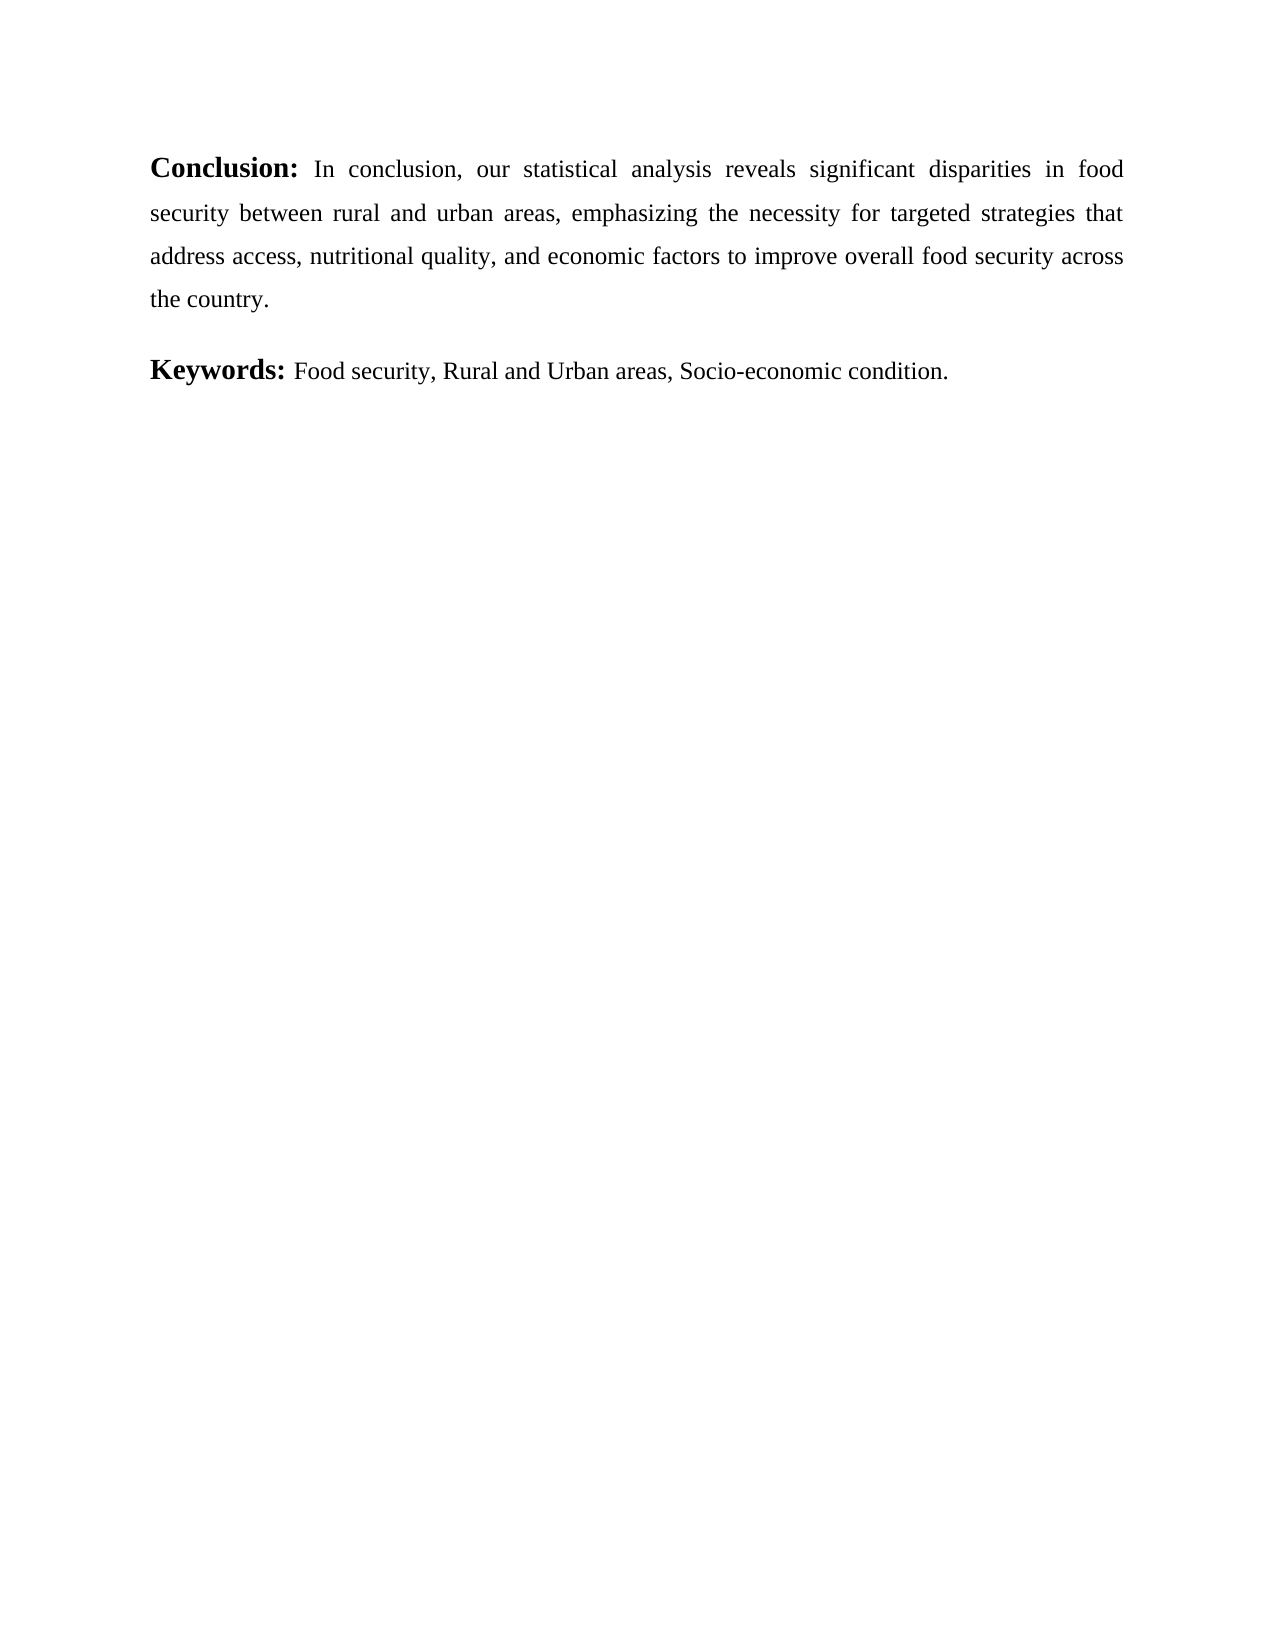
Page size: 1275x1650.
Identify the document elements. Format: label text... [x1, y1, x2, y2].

text Keywords: Food security, Rural and Urban areas, Socio-economic condition. [150, 352, 1125, 386]
text Conclusion: In conclusion, our statistical analysis reveals significant disparities in food security between rural and urban areas, emphasizing the necessity for targeted strategies that address access, nutritional quality, and economic factors to improve overall food security across the country. [150, 150, 1125, 313]
